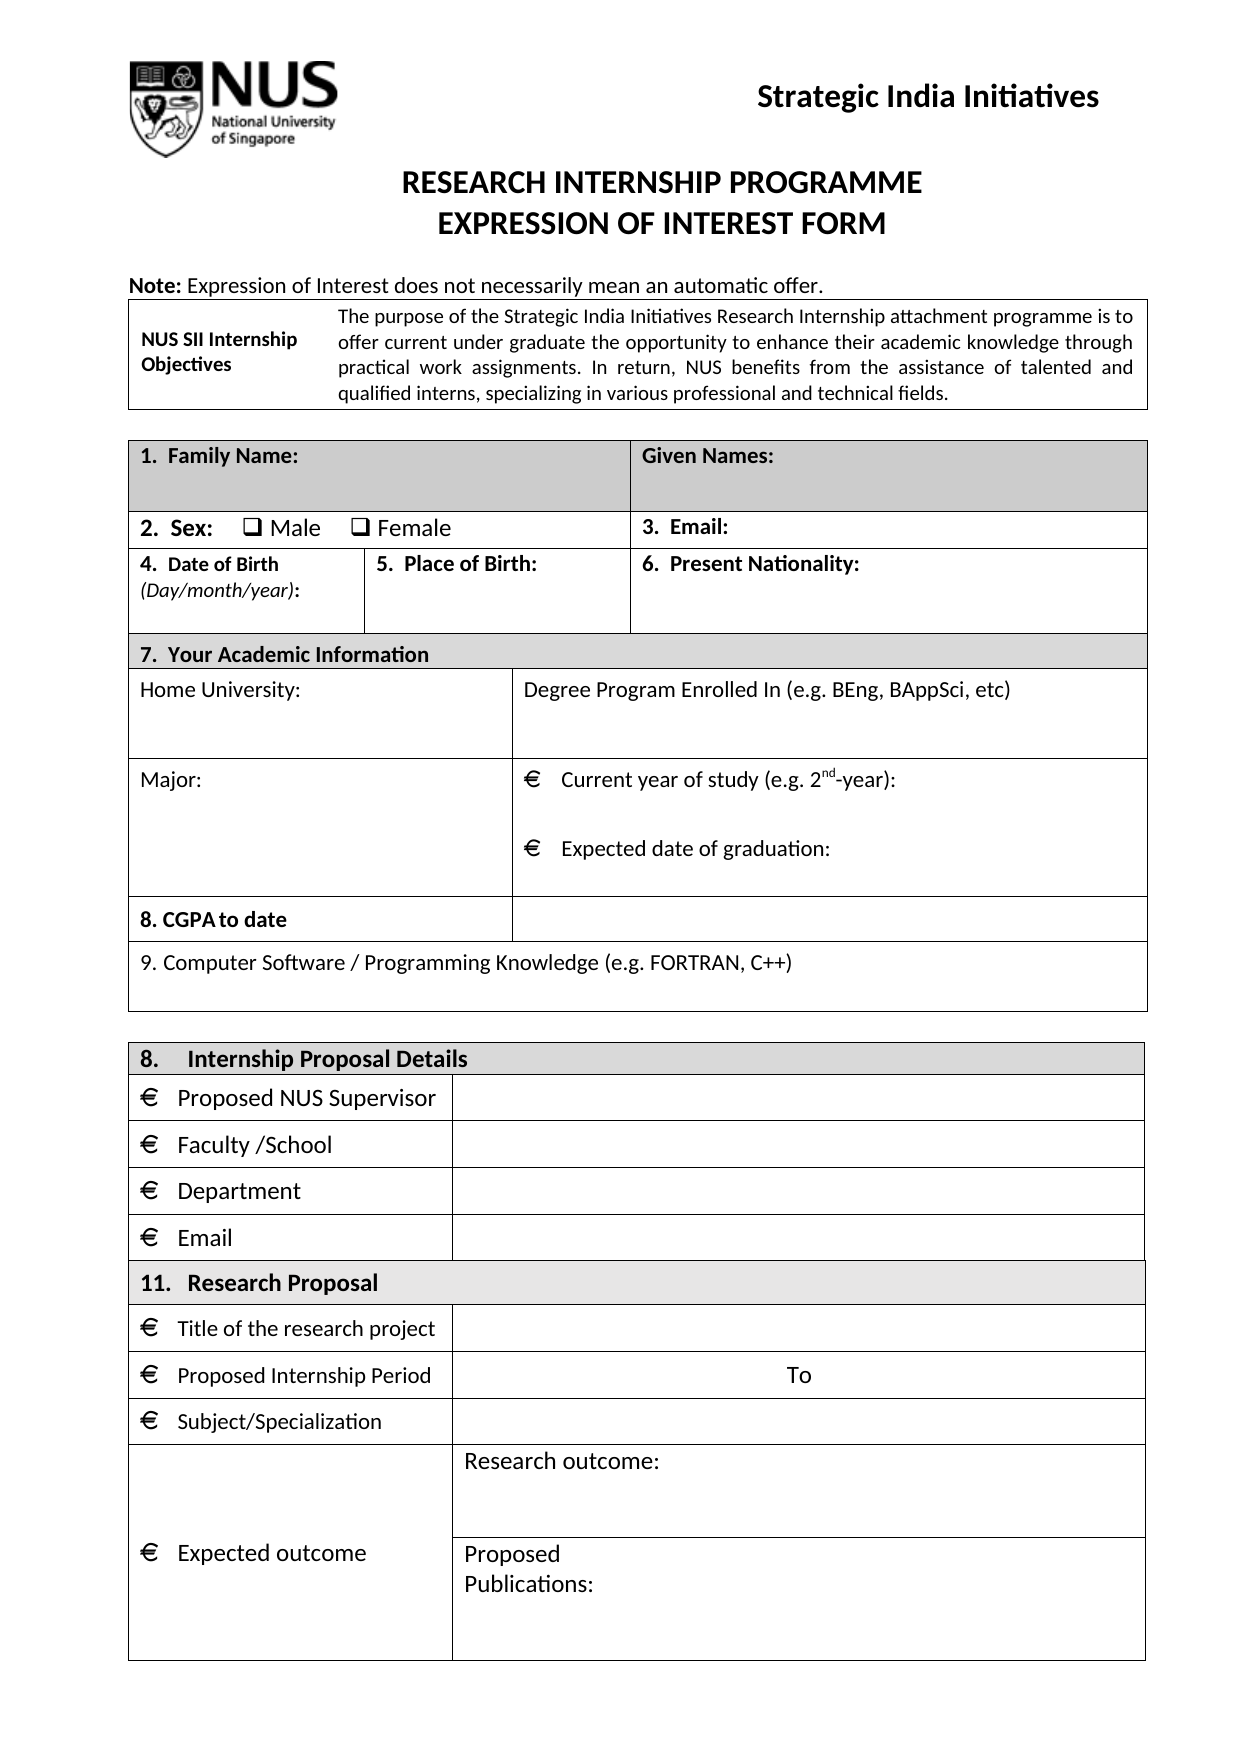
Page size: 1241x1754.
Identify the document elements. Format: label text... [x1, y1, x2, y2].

table_cell 4. Date of Birth (Day/month/year): [129, 549, 364, 633]
table_header 8. Internship Proposal Details [129, 1043, 1144, 1074]
picture [129, 61, 338, 158]
table_cell Title of the research project [129, 1305, 452, 1351]
table_cell 9. Computer Software / Programming Knowledge (e.g. FORTRAN, C++) [129, 942, 1147, 1011]
table_cell [453, 1305, 1145, 1351]
table_cell Research outcome: [453, 1445, 1145, 1537]
table_cell 3. Email: [631, 512, 1147, 548]
table_header NUS SII Internship Objectives [129, 300, 325, 409]
table_cell [453, 1215, 1144, 1260]
table_cell 2. Sex: Male Female [129, 512, 630, 548]
table_cell Degree Program Enrolled In (e.g. BEng, BAppSci, etc) [513, 669, 1147, 758]
table_cell [513, 897, 1147, 941]
table_cell Proposed Internship Period [129, 1352, 452, 1398]
table_cell [453, 1168, 1144, 1213]
text RESEARCH INTERNSHIP PROGRAMME [187, 161, 1137, 202]
table_cell 5. Place of Birth: [365, 549, 630, 633]
table_cell Email [129, 1215, 452, 1260]
table_header Given Names: [631, 441, 1147, 511]
text EXPRESSION OF INTEREST FORM [187, 202, 1137, 243]
table_cell Major: [129, 759, 512, 896]
table_cell Proposed NUS Supervisor [129, 1075, 452, 1120]
table_cell Subject/Specialization [129, 1399, 452, 1444]
table_cell [453, 1121, 1144, 1167]
table_cell Current year of study (e.g. 2nd-year): Expected date of graduation: [513, 759, 1147, 896]
table_cell 7. Your Academic Information [129, 634, 1147, 668]
table_cell Department [129, 1168, 452, 1213]
text Note: Expression of Interest does not necessarily mean an automatic offer. [128, 271, 1137, 299]
table_cell [453, 1075, 1144, 1120]
table_cell Faculty /School [129, 1121, 452, 1167]
table_cell 8. CGPA to date [129, 897, 512, 941]
table_header 1. Family Name: [129, 441, 630, 511]
table_header The purpose of the Strategic India Initiatives Research Internship attachment programme is to offer current under graduate the opportunity to enhance their academic knowledge through practical work assignments. In return, NUS benefits from the assistance of talented and qualified interns, specializing in various professional and technical fields. [325, 300, 1147, 409]
table_cell Home University: [129, 669, 512, 758]
table_cell Proposed Publications: [453, 1538, 1145, 1660]
table_cell 11. Research Proposal [129, 1261, 1145, 1304]
table_cell [453, 1399, 1145, 1444]
table_cell 6. Present Nationality: [631, 549, 1147, 633]
table_cell To [453, 1352, 1145, 1398]
table_cell Expected outcome [129, 1445, 452, 1660]
